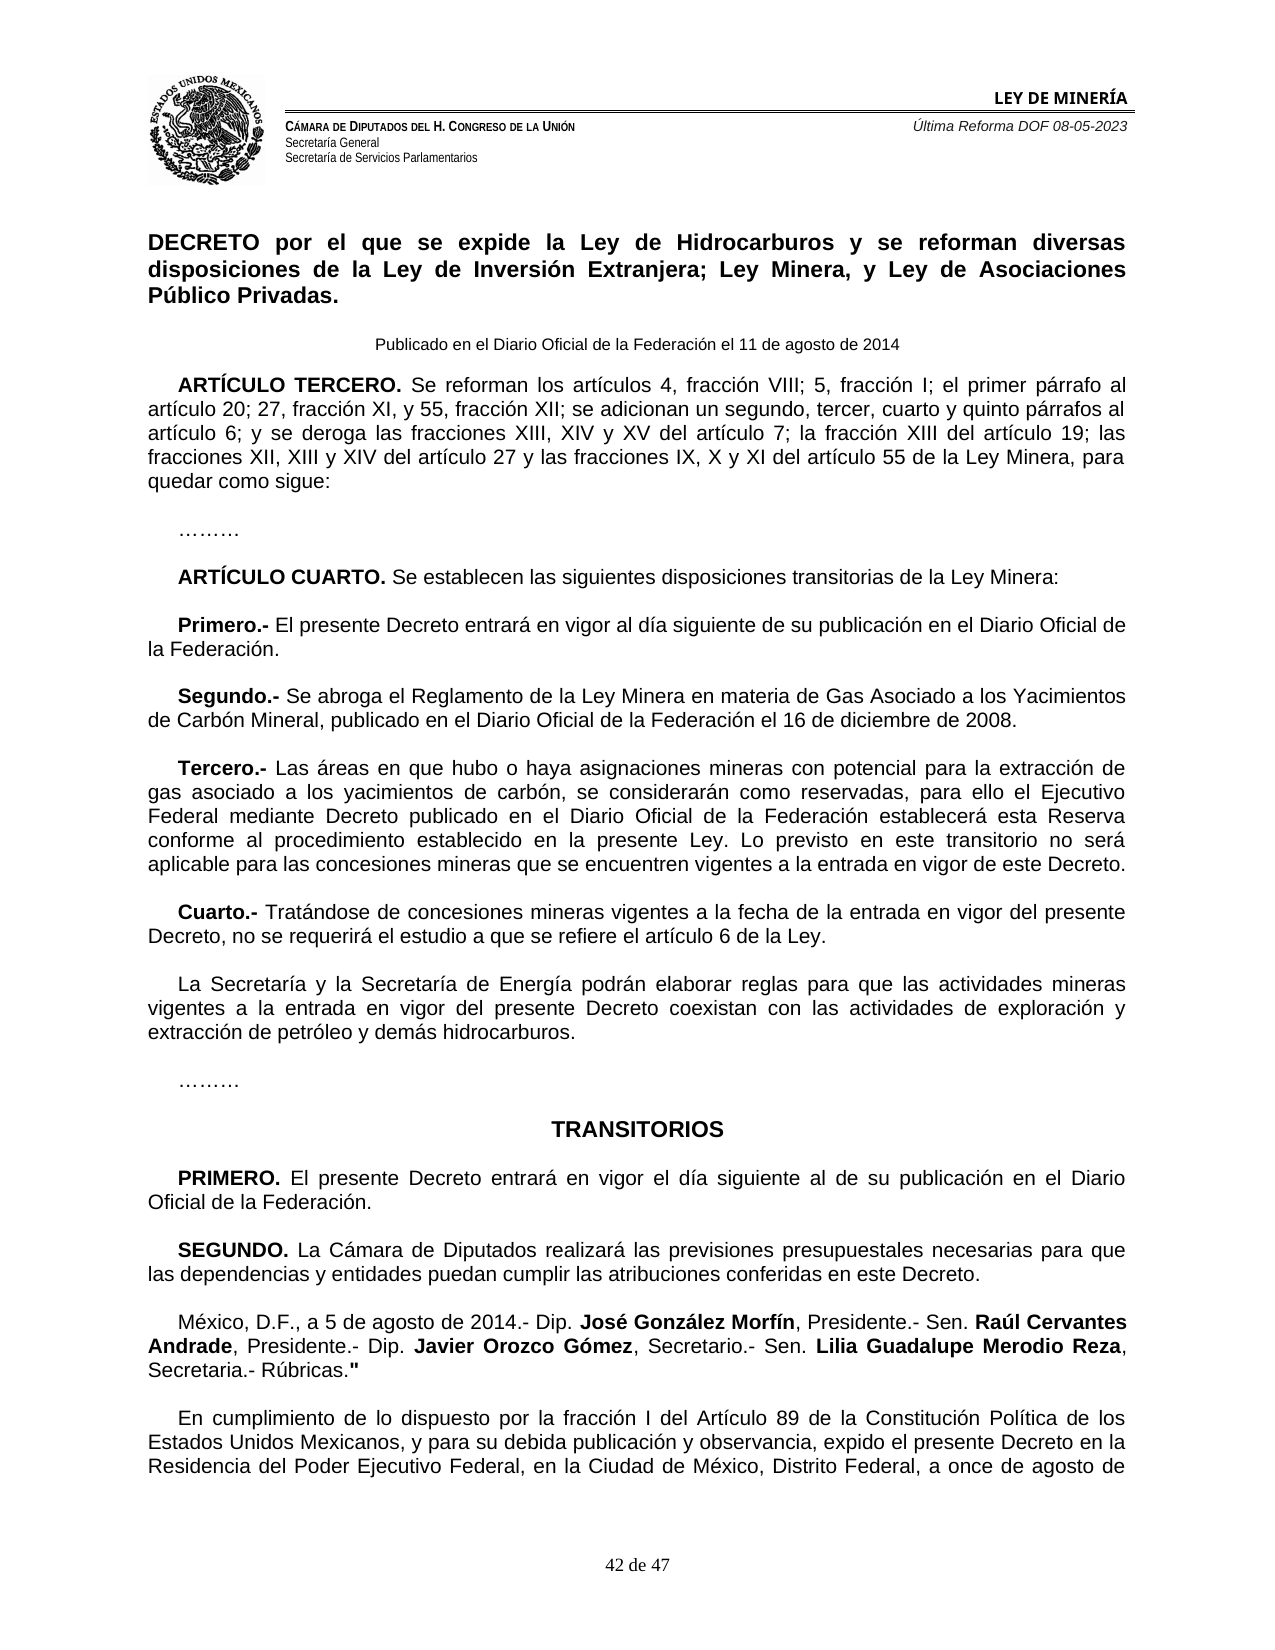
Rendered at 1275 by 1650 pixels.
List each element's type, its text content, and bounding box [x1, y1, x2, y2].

text Segundo.- Se abroga el Reglamento de la Ley Minera en materia de Gas Asociado a los Yacimientos de Carbón Mineral, publicado en el Diario Oficial de la Federación el 16 de diciembre de 2008. [148, 684, 1127, 732]
text ARTÍCULO CUARTO. Se establecen las siguientes disposiciones transitorias de la Ley Minera: [148, 564, 1127, 588]
text México, D.F., a 5 de agosto de 2014.- Dip. José González Morfín, Presidente.- Sen. Raúl Cervantes Andrade, Presidente.- Dip. Javier Orozco Gómez, Secretario.- Sen. Lilia Guadalupe Merodio Reza, Secretaria.- Rúbricas." [148, 1310, 1127, 1382]
text SEGUNDO. La Cámara de Diputados realizará las previsiones presupuestales necesarias para que las dependencias y entidades puedan cumplir las atribuciones conferidas en este Decreto. [148, 1238, 1127, 1286]
text Cuarto.- Tratándose de concesiones mineras vigentes a la fecha de la entrada en vigor del presente Decreto, no se requerirá el estudio a que se refiere el artículo 6 de la Ley. [148, 900, 1127, 948]
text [148, 1406, 1127, 1477]
text DECRETO por el que se expide la Ley de Hidrocarburos y se reforman diversas disposiciones de la Ley de Inversión Extranjera; Ley Minera, y Ley de Asociaciones Público Privadas. [148, 229, 1127, 308]
text ……… [148, 517, 1127, 541]
text PRIMERO. El presente Decreto entrará en vigor el día siguiente al de su publicación en el Diario Oficial de la Federación. [148, 1166, 1127, 1214]
text Primero.- El presente Decreto entrará en vigor al día siguiente de su publicación en el Diario Oficial de la Federación. [148, 612, 1127, 660]
text ARTÍCULO TERCERO. Se reforman los artículos 4, fracción VIII; 5, fracción I; el primer párrafo al artículo 20; 27, fracción XI, y 55, fracción XII; se adicionan un segundo, tercer, cuarto y quinto párrafos al artículo 6; y se deroga las fracciones XIII, XIV y XV del artículo 7; la fracción XIII del artículo 19; las fracciones XII, XIII y XIV del artículo 27 y las fracciones IX, X y XI del artículo 55 de la Ley Minera, para quedar como sigue: [148, 373, 1127, 493]
text Tercero.- Las áreas en que hubo o haya asignaciones mineras con potencial para la extracción de gas asociado a los yacimientos de carbón, se considerarán como reservadas, para ello el Ejecutivo Federal mediante Decreto publicado en el Diario Oficial de la Federación establecerá esta Reserva conforme al procedimiento establecido en la presente Ley. Lo previsto en este transitorio no será aplicable para las concesiones mineras que se encuentren vigentes a la entrada en vigor de este Decreto. [148, 756, 1127, 876]
text TRANSITORIOS [148, 1116, 1127, 1142]
text Publicado en el Diario Oficial de la Federación el 11 de agosto de 2014 [148, 334, 1127, 354]
text ……… [148, 1068, 1127, 1092]
text La Secretaría y la Secretaría de Energía podrán elaborar reglas para que las actividades mineras vigentes a la entrada en vigor del presente Decreto coexistan con las actividades de exploración y extracción de petróleo y demás hidrocarburos. [148, 972, 1127, 1044]
